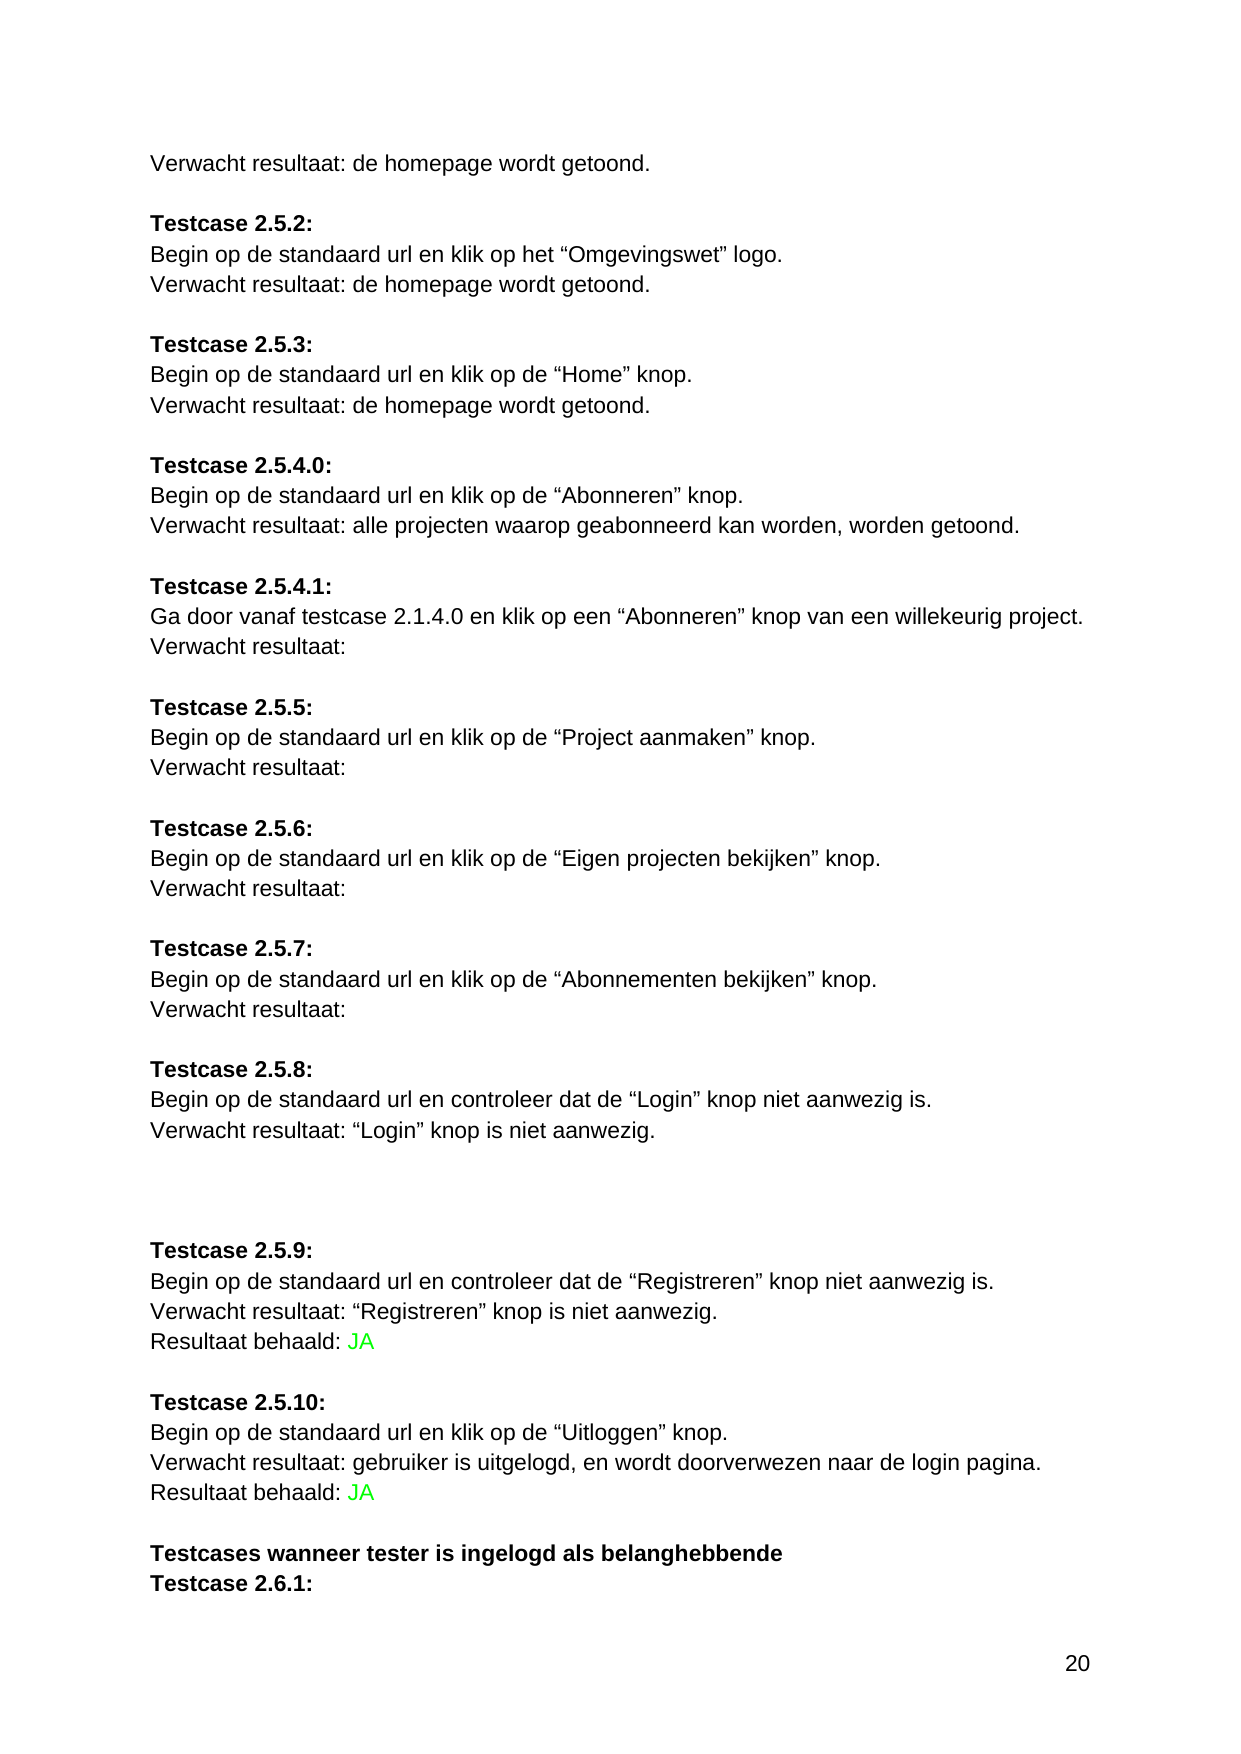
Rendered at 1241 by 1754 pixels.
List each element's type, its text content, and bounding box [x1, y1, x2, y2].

text Testcase 2.5.8: [150, 1056, 1090, 1083]
text Verwacht resultaat: gebruiker is uitgelogd, en wordt doorverwezen naar de login pagina. [150, 1449, 1090, 1475]
text Verwacht resultaat: [150, 754, 1090, 781]
text Verwacht resultaat: “Login” knop is niet aanwezig. [150, 1117, 1090, 1143]
text Testcase 2.5.3: [150, 331, 1090, 358]
text Testcase 2.5.4.0: [150, 452, 1090, 478]
text Verwacht resultaat: “Registreren” knop is niet aanwezig. [150, 1298, 1090, 1324]
text Testcase 2.5.9: [150, 1237, 1090, 1264]
text Verwacht resultaat: alle projecten waarop geabonneerd kan worden, worden getoond. [150, 512, 1090, 539]
text Testcase 2.5.7: [150, 935, 1090, 962]
text Begin op de standaard url en controleer dat de “Registreren” knop niet aanwezig is. [150, 1268, 1090, 1294]
text Begin op de standaard url en klik op de “Home” knop. [150, 361, 1090, 388]
text Begin op de standaard url en klik op de “Abonnementen bekijken” knop. [150, 966, 1090, 992]
text Begin op de standaard url en klik op de “Uitloggen” knop. [150, 1419, 1090, 1445]
text Verwacht resultaat: [150, 996, 1090, 1022]
text Testcase 2.5.5: [150, 694, 1090, 720]
text Resultaat behaald: JA [150, 1479, 1090, 1506]
text Verwacht resultaat: [150, 633, 1090, 660]
text Testcase 2.5.2: [150, 210, 1090, 237]
text Testcase 2.5.10: [150, 1388, 1090, 1415]
text Testcase 2.5.6: [150, 814, 1090, 841]
text Verwacht resultaat: [150, 875, 1090, 901]
text Testcase 2.6.1: [150, 1570, 1090, 1596]
text Verwacht resultaat: de homepage wordt getoond. [150, 271, 1090, 297]
text Ga door vanaf testcase 2.1.4.0 en klik op een “Abonneren” knop van een willekeurig project. [150, 603, 1090, 629]
text Verwacht resultaat: de homepage wordt getoond. [150, 392, 1090, 418]
text Begin op de standaard url en klik op de “Project aanmaken” knop. [150, 724, 1090, 750]
text Verwacht resultaat: de homepage wordt getoond. [150, 150, 1090, 176]
text Begin op de standaard url en controleer dat de “Login” knop niet aanwezig is. [150, 1086, 1090, 1113]
text Resultaat behaald: JA [150, 1328, 1090, 1354]
text Testcase 2.5.4.1: [150, 573, 1090, 599]
text Begin op de standaard url en klik op de “Abonneren” knop. [150, 482, 1090, 509]
text Testcases wanneer tester is ingelogd als belanghebbende [150, 1539, 1090, 1566]
text Begin op de standaard url en klik op het “Omgevingswet” logo. [150, 241, 1090, 267]
text Begin op de standaard url en klik op de “Eigen projecten bekijken” knop. [150, 845, 1090, 871]
